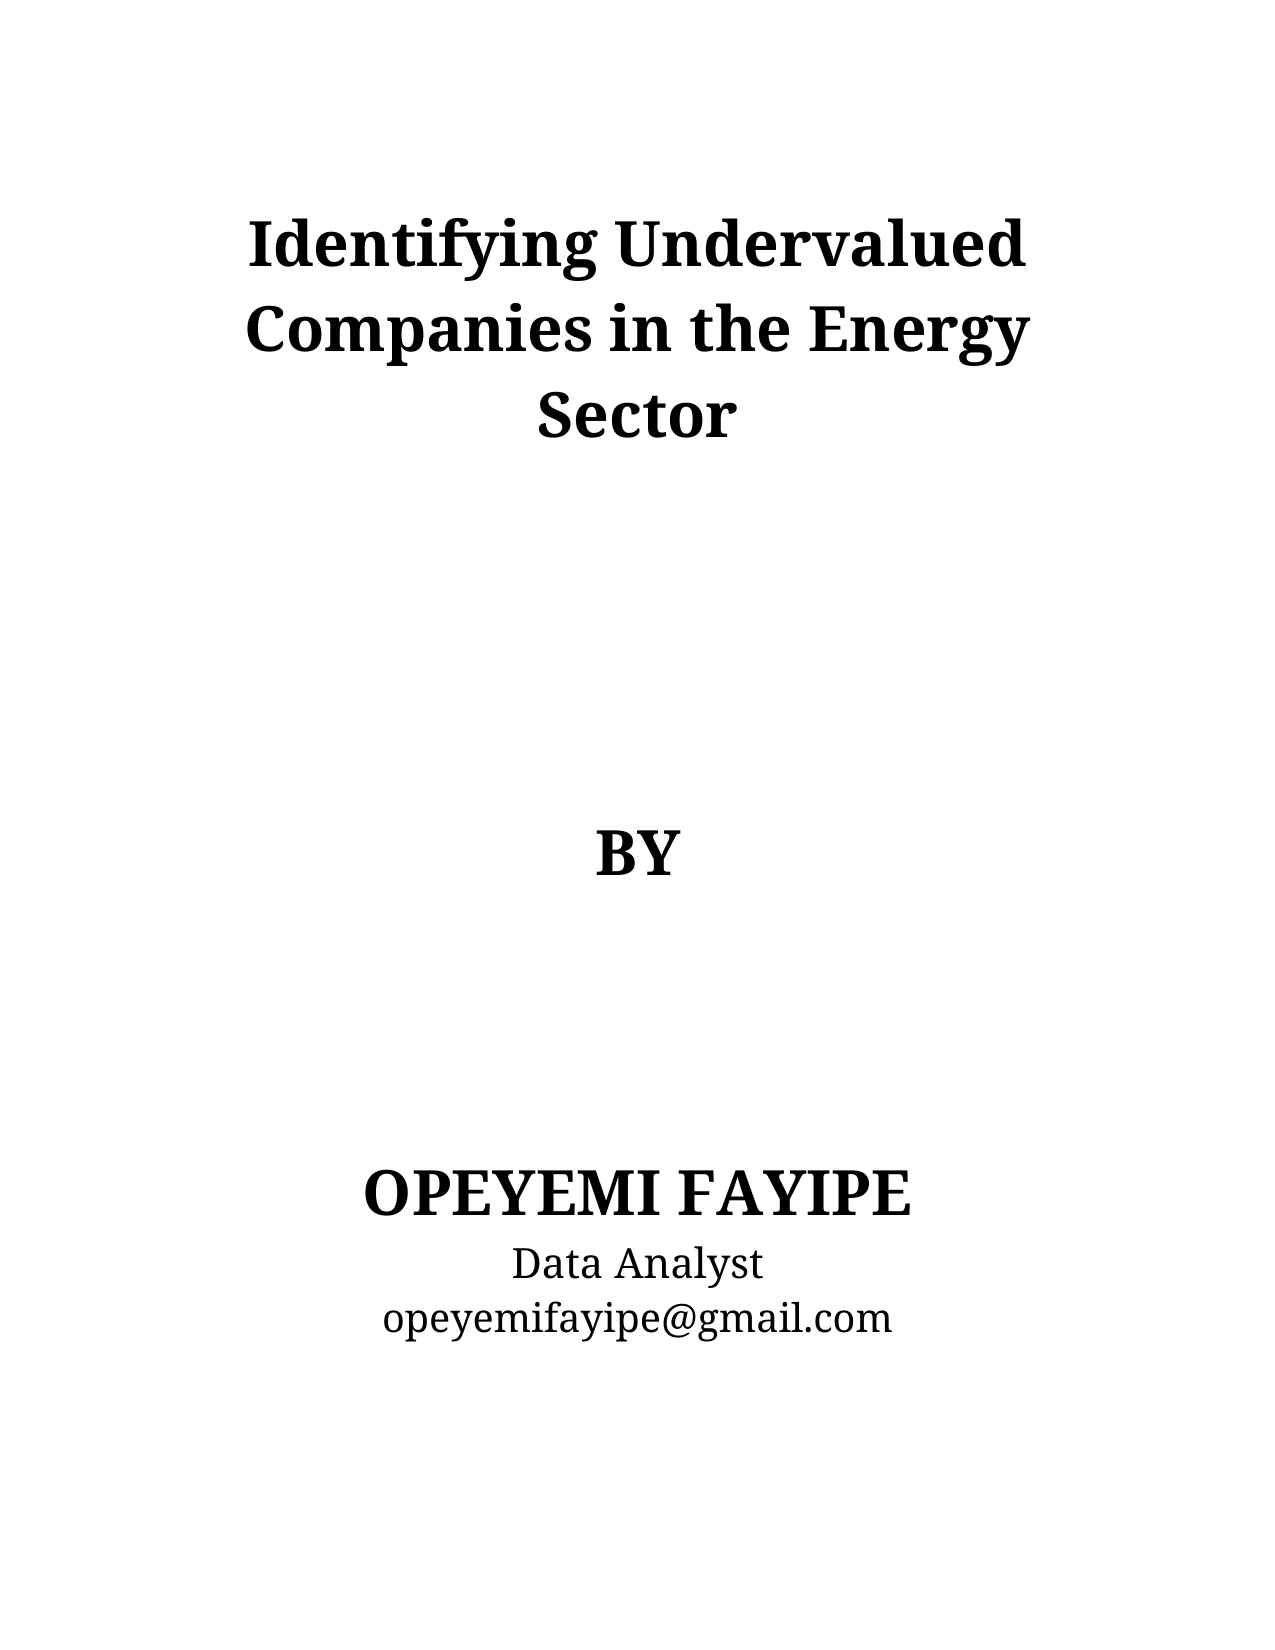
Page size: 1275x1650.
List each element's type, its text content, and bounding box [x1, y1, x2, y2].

text Data Analyst [150, 1234, 1125, 1291]
text BY [150, 808, 1125, 893]
text OPEYEMI FAYIPE [150, 1149, 1125, 1234]
subtitle Identifying Undervalued Companies in the Energy Sector [150, 200, 1125, 455]
text opeyemifayipe@gmail.com [150, 1291, 1125, 1344]
